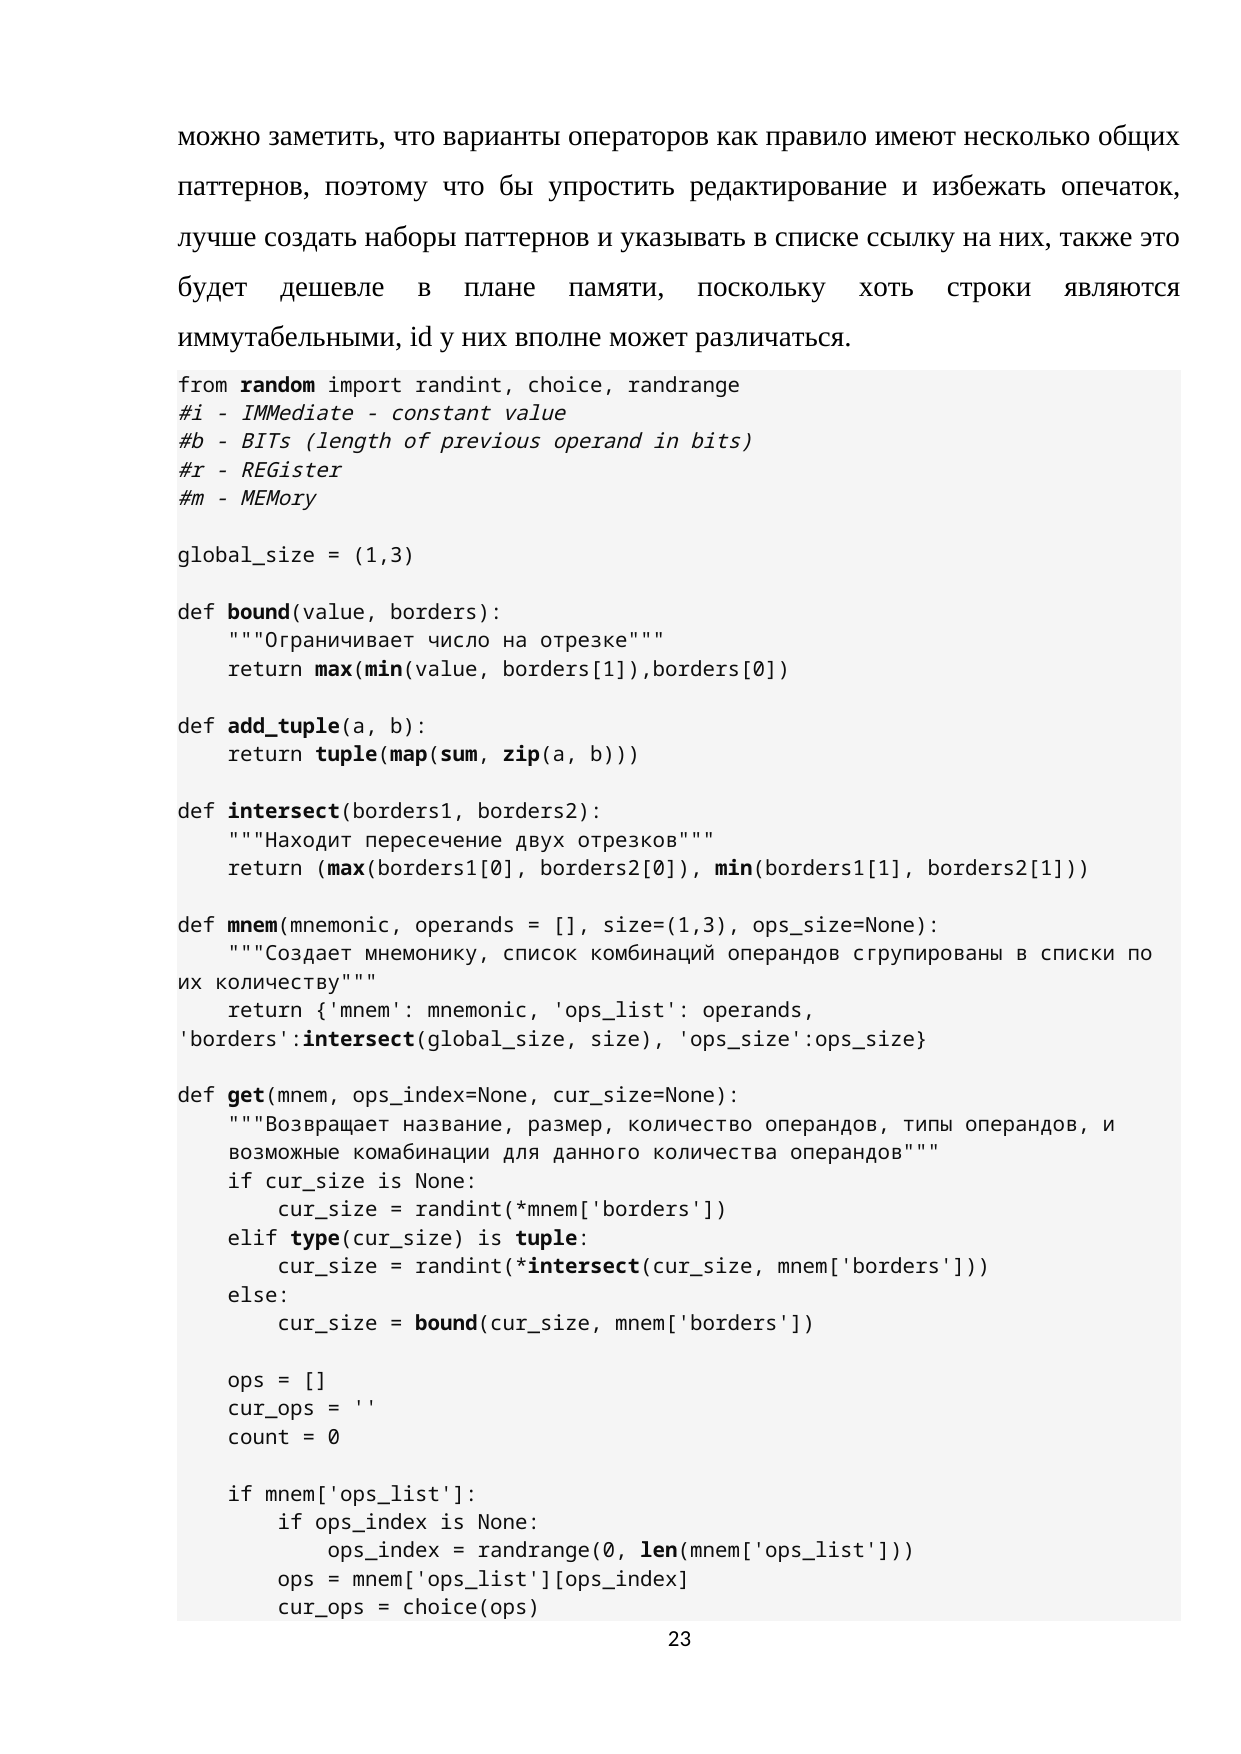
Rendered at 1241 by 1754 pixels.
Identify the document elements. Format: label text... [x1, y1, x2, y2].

text return (max(borders1[0], borders2[0]), min(borders1[1], borders2[1])) [177, 853, 1181, 882]
text def bound(value, borders): [177, 597, 1181, 626]
text elif type(cur_size) is tuple: [177, 1223, 1181, 1251]
text else: [177, 1280, 1181, 1308]
text ops_index = randrange(0, len(mnem['ops_list'])) [177, 1536, 1181, 1564]
text if cur_size is None: [177, 1166, 1181, 1194]
text #r - REGister [177, 455, 1181, 483]
text if mnem['ops_list']: [177, 1479, 1181, 1507]
text def intersect(borders1, borders2): [177, 796, 1181, 825]
text def add_tuple(a, b): [177, 711, 1181, 739]
text """Ограничивает число на отрезке""" [177, 626, 1181, 654]
text cur_ops = choice(ops) [177, 1592, 1181, 1621]
text cur_size = bound(cur_size, mnem['borders']) [177, 1308, 1181, 1337]
text return tuple(map(sum, zip(a, b))) [177, 739, 1181, 768]
text global_size = (1,3) [177, 540, 1181, 569]
text return {'mnem': mnemonic, 'ops_list': operands, 'borders':intersect(global_size, size), 'ops_size':ops_size} [177, 995, 1181, 1052]
text #m - MEMory [177, 483, 1181, 512]
text #b - BITs (length of previous operand in bits) [177, 427, 1181, 455]
text ops = [] [177, 1365, 1181, 1393]
text """Находит пересечение двух отрезков""" [177, 825, 1181, 853]
text #i - IMMediate - constant value [177, 398, 1181, 427]
text cur_size = randint(*intersect(cur_size, mnem['borders'])) [177, 1251, 1181, 1280]
text """Возвращает название, размер, количество операндов, типы операндов, и [177, 1109, 1181, 1137]
text возможные комабинации для данного количества операндов""" [177, 1137, 1181, 1166]
text def get(mnem, ops_index=None, cur_size=None): [177, 1081, 1181, 1109]
text ops = mnem['ops_list'][ops_index] [177, 1564, 1181, 1592]
text cur_ops = '' [177, 1393, 1181, 1422]
text cur_size = randint(*mnem['borders']) [177, 1194, 1181, 1223]
text def mnem(mnemonic, operands = [], size=(1,3), ops_size=None): [177, 910, 1181, 938]
text count = 0 [177, 1422, 1181, 1450]
text """Создает мнемонику, список комбинаций операндов сгрупированы в списки по их количеству""" [177, 938, 1181, 995]
text if ops_index is None: [177, 1507, 1181, 1536]
text return max(min(value, borders[1]),borders[0]) [177, 654, 1181, 682]
text from random import randint, choice, randrange [177, 370, 1181, 398]
